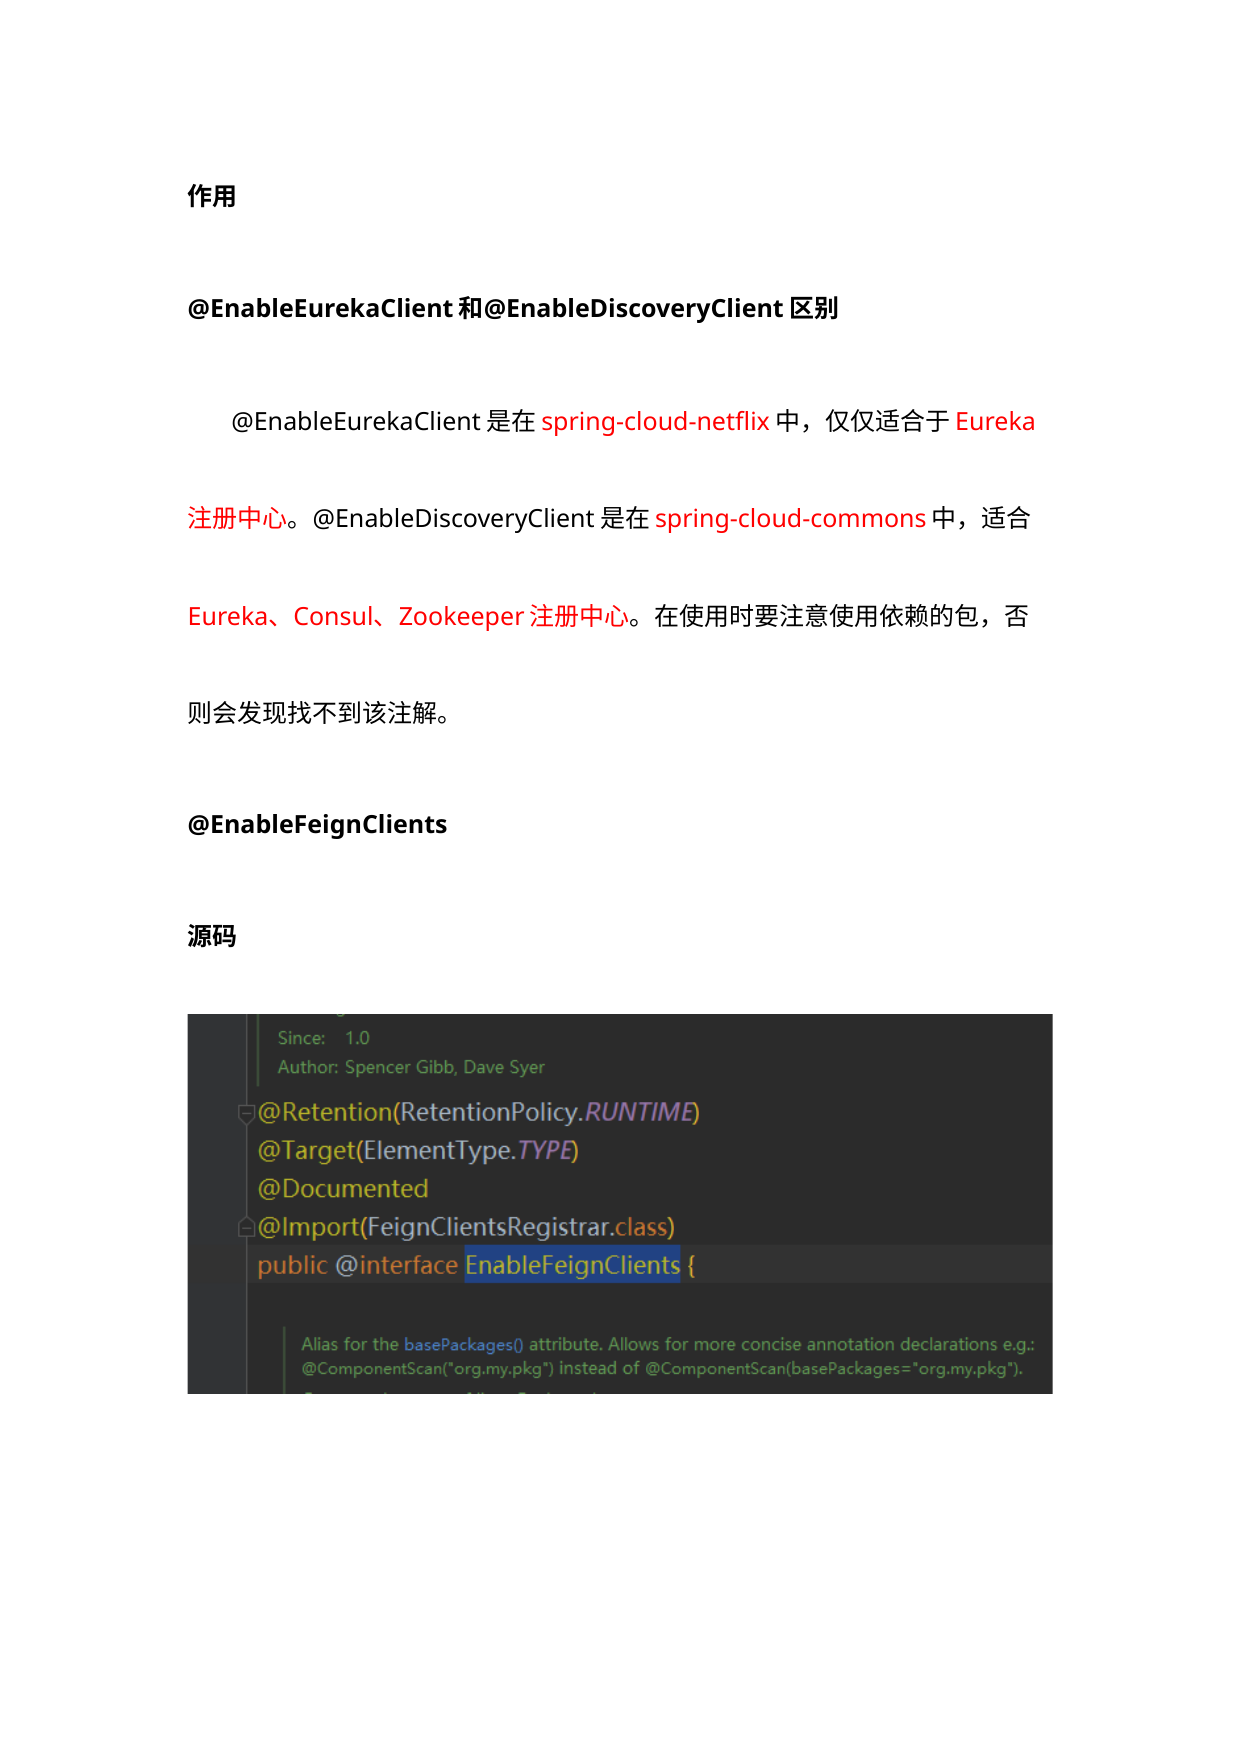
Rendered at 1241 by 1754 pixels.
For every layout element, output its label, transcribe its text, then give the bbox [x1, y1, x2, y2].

subtitle @EnableEurekaClient和@EnableDiscoveryClient区别 [187, 274, 1053, 339]
text @EnableEurekaClient是在spring-cloud-netflix中，仅仅适合于Eureka注册中心。@EnableDiscoveryClient是在spring-cloud-commons中，适合Eureka、Consul、Zookeeper注册中心。在使用时要注意使用依赖的包，否则会发现找不到该注解。 [187, 387, 1053, 744]
subtitle 作用 [187, 162, 1053, 227]
picture [187, 1014, 1053, 1394]
subtitle @EnableFeignClients [187, 791, 1053, 856]
subtitle 源码 [187, 902, 1053, 967]
